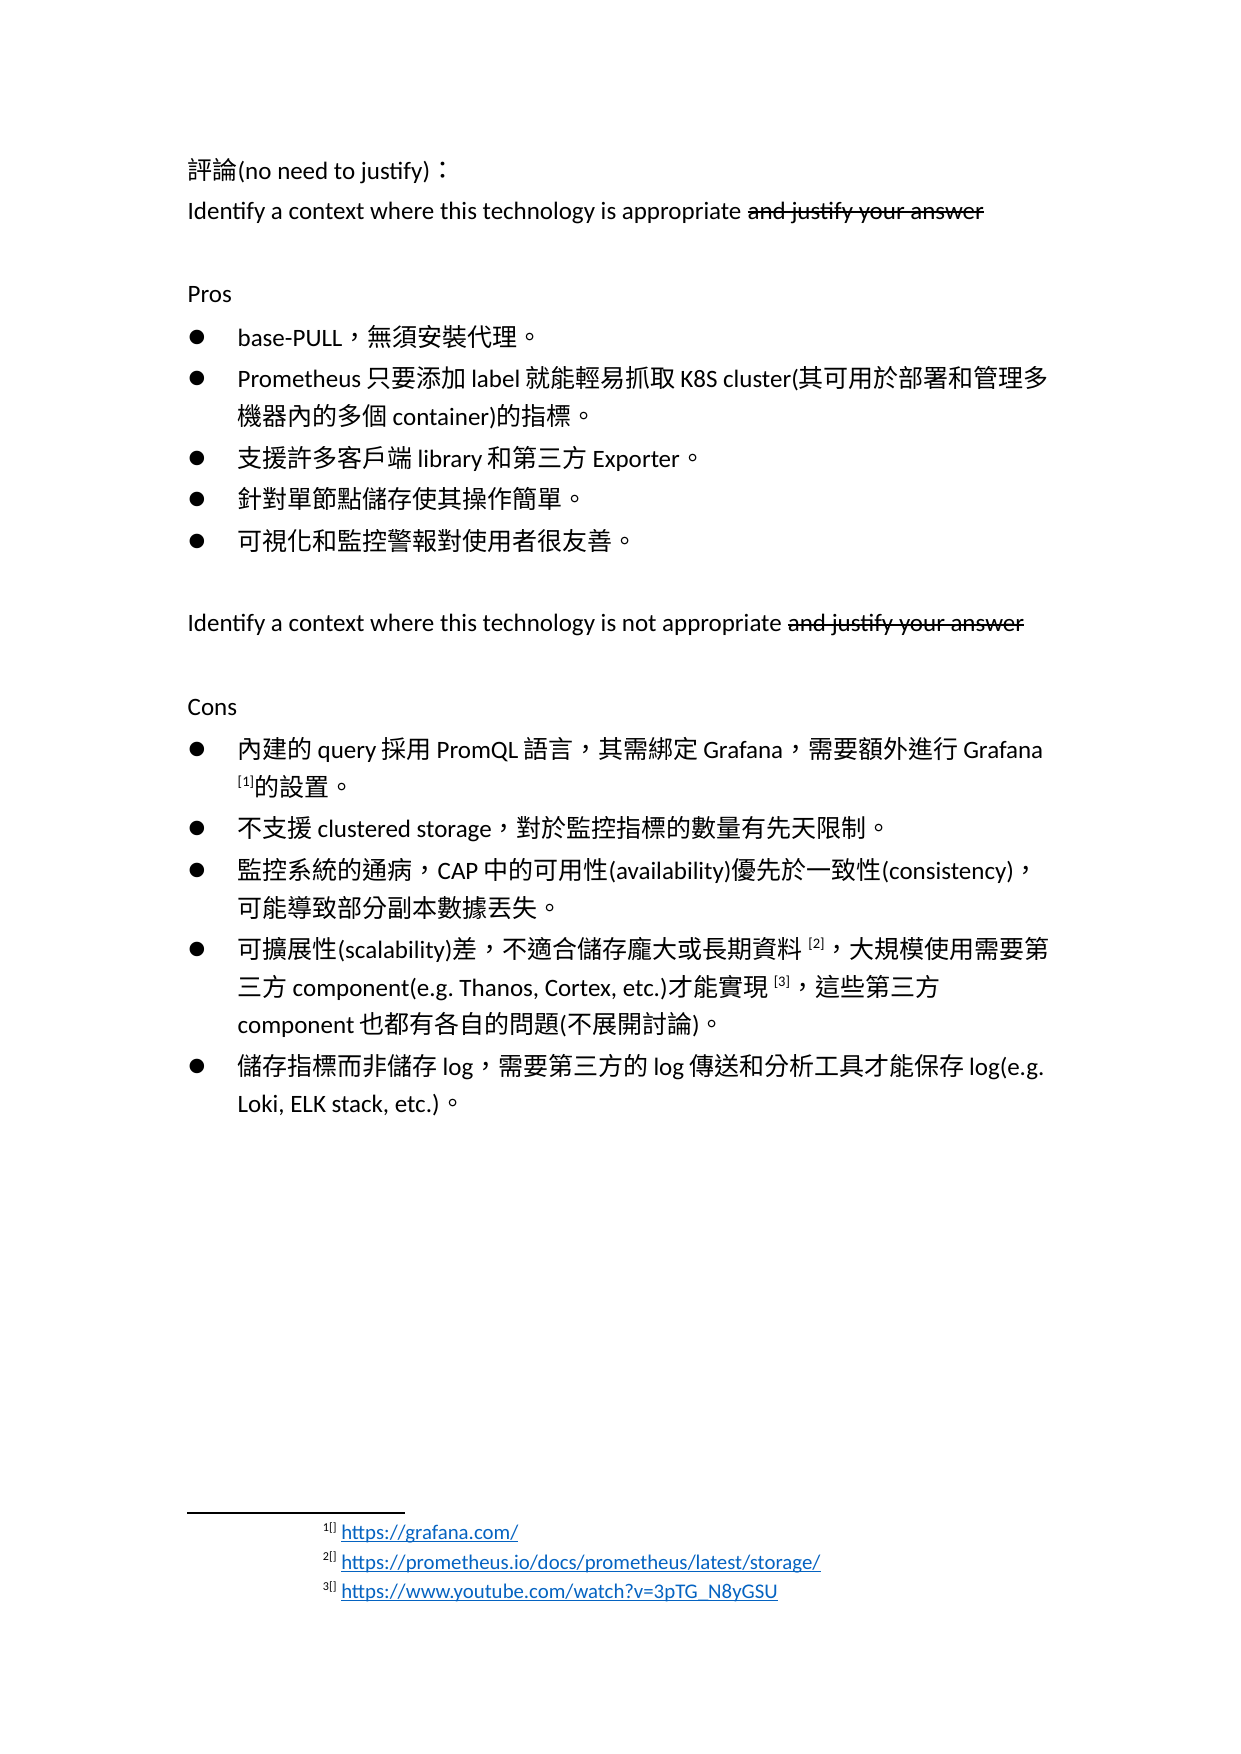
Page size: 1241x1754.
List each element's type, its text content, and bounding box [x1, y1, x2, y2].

list 儲存指標而非儲存log，需要第三方的log傳送和分析工具才能保存log(e.g. Loki, ELK stack, etc.)。 [187, 1046, 1053, 1121]
list 針對單節點儲存使其操作簡單。 [187, 479, 1053, 517]
list 可視化和監控警報對使用者很友善。 [187, 521, 1053, 558]
text Cons [187, 687, 1053, 725]
text 評論(no need to justify)： [187, 150, 1053, 187]
list 監控系統的通病，CAP中的可用性(availability)優先於一致性(consistency)，可能導致部分副本數據丟失。 [187, 850, 1053, 925]
text Pros [187, 275, 1053, 312]
list 可擴展性(scalability)差，不適合儲存龐大或長期資料 []，大規模使用需要第三方component(e.g. Thanos, Cortex, etc.)才能實現 []，這些第三方component也都有各自的問題(不展開討論)。 [187, 929, 1053, 1042]
list 內建的query採用PromQL語言，其需綁定Grafana，需要額外進行Grafana []的設置。 [187, 729, 1053, 804]
text Identify a context where this technology is not appropriate and justify your answer [187, 604, 1053, 642]
list base-PULL，無須安裝代理。 [187, 317, 1053, 354]
text Identify a context where this technology is appropriate and justify your answer [187, 192, 1053, 229]
list 支援許多客戶端library和第三方Exporter。 [187, 437, 1053, 475]
list 不支援clustered storage，對於監控指標的數量有先天限制。 [187, 808, 1053, 846]
list Prometheus只要添加label就能輕易抓取K8S cluster(其可用於部署和管理多機器內的多個container)的指標。 [187, 358, 1053, 433]
